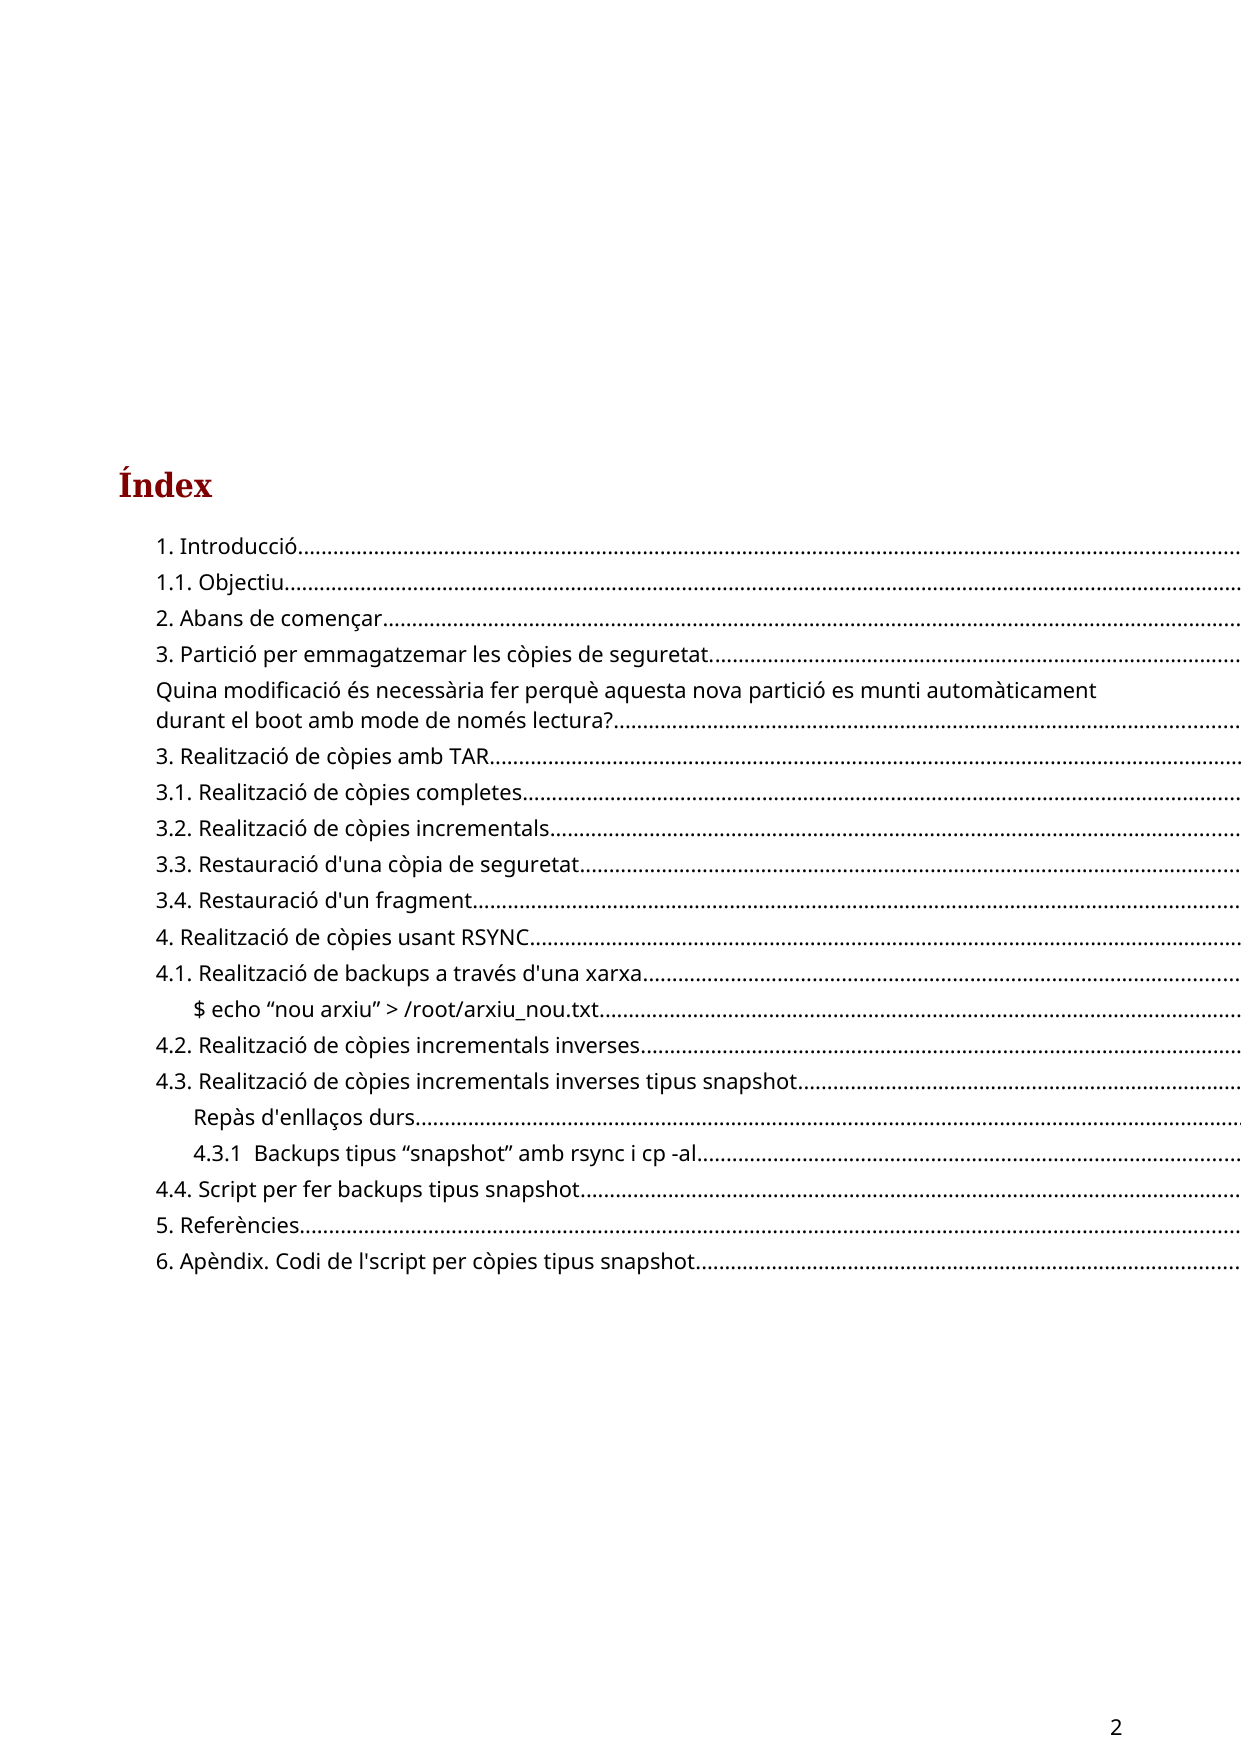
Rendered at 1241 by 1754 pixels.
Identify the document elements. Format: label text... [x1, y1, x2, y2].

text Índex [118, 466, 1122, 505]
